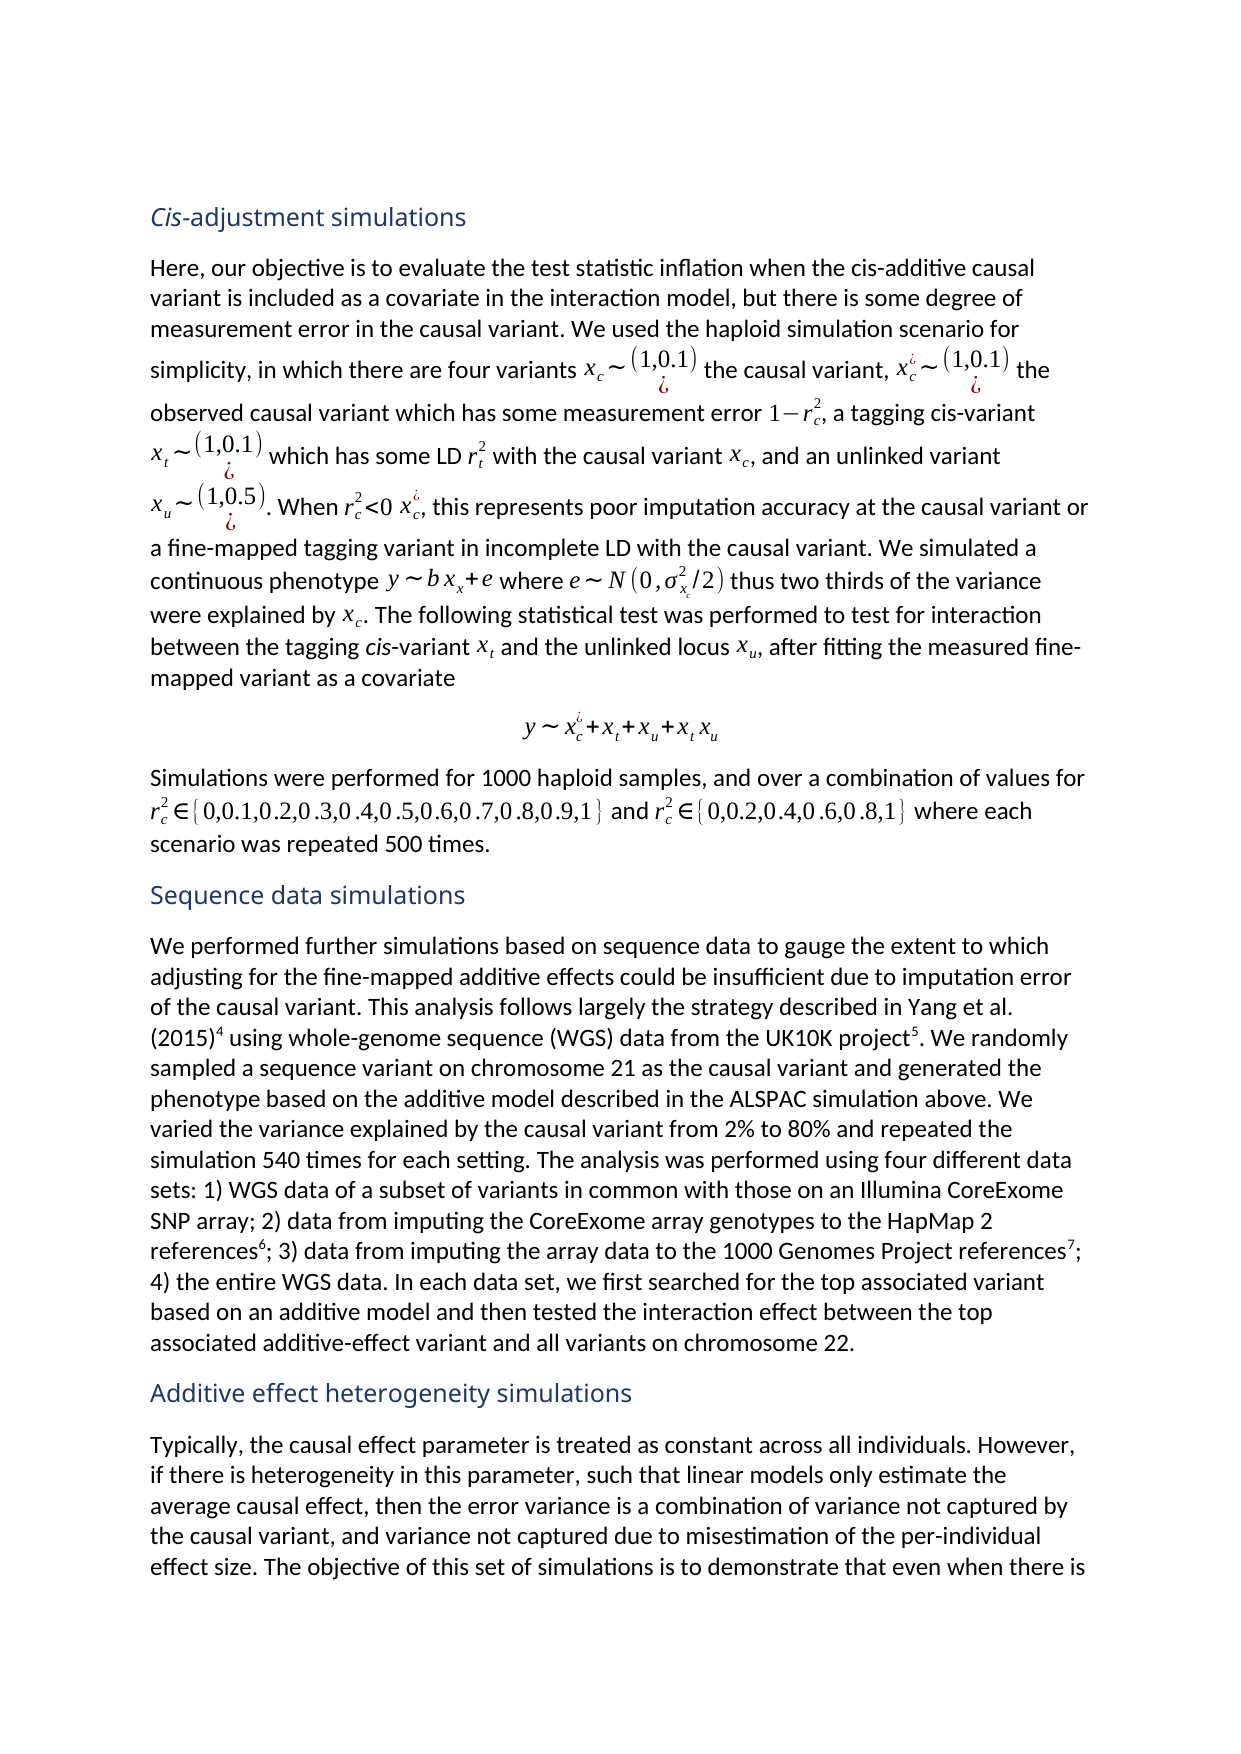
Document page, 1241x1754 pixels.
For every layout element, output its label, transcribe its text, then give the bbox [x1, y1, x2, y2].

subtitle Cis-adjustment simulations [150, 199, 1090, 233]
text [150, 1429, 1090, 1582]
subtitle Sequence data simulations [150, 877, 1090, 911]
subtitle Additive effect heterogeneity simulations [150, 1376, 1090, 1410]
text Here, our objective is to evaluate the test statistic inflation when the cis-additive causal variant is included as a covariate in the interaction model, but there is some degree of measurement error in the causal variant. We used the haploid simulation scenario for simplicity, in which there are four variants the causal variant, the observed causal variant which has some measurement error , a tagging cis-variant which has some LD with the causal variant , and an unlinked variant . When , this represents poor imputation accuracy at the causal variant or a fine-mapped tagging variant in incomplete LD with the causal variant. We simulated a continuous phenotype where thus two thirds of the variance were explained by . The following statistical test was performed to test for interaction between the tagging cis-variant and the unlinked locus , after fitting the measured fine-mapped variant as a covariate [150, 252, 1090, 692]
text Simulations were performed for 1000 haploid samples, and over a combination of values for and where each scenario was repeated 500 times. [150, 763, 1090, 858]
text We performed further simulations based on sequence data to gauge the extent to which adjusting for the fine-mapped additive effects could be insufficient due to imputation error of the causal variant. This analysis follows largely the strategy described in Yang et al. (2015)4 using whole-genome sequence (WGS) data from the UK10K project5. We randomly sampled a sequence variant on chromosome 21 as the causal variant and generated the phenotype based on the additive model described in the ALSPAC simulation above. We varied the variance explained by the causal variant from 2% to 80% and repeated the simulation 540 times for each setting. The analysis was performed using four different data sets: 1) WGS data of a subset of variants in common with those on an Illumina CoreExome SNP array; 2) data from imputing the CoreExome array genotypes to the HapMap 2 references6; 3) data from imputing the array data to the 1000 Genomes Project references7; 4) the entire WGS data. In each data set, we first searched for the top associated variant based on an additive model and then tested the interaction effect between the top associated additive-effect variant and all variants on chromosome 22. [150, 930, 1090, 1357]
